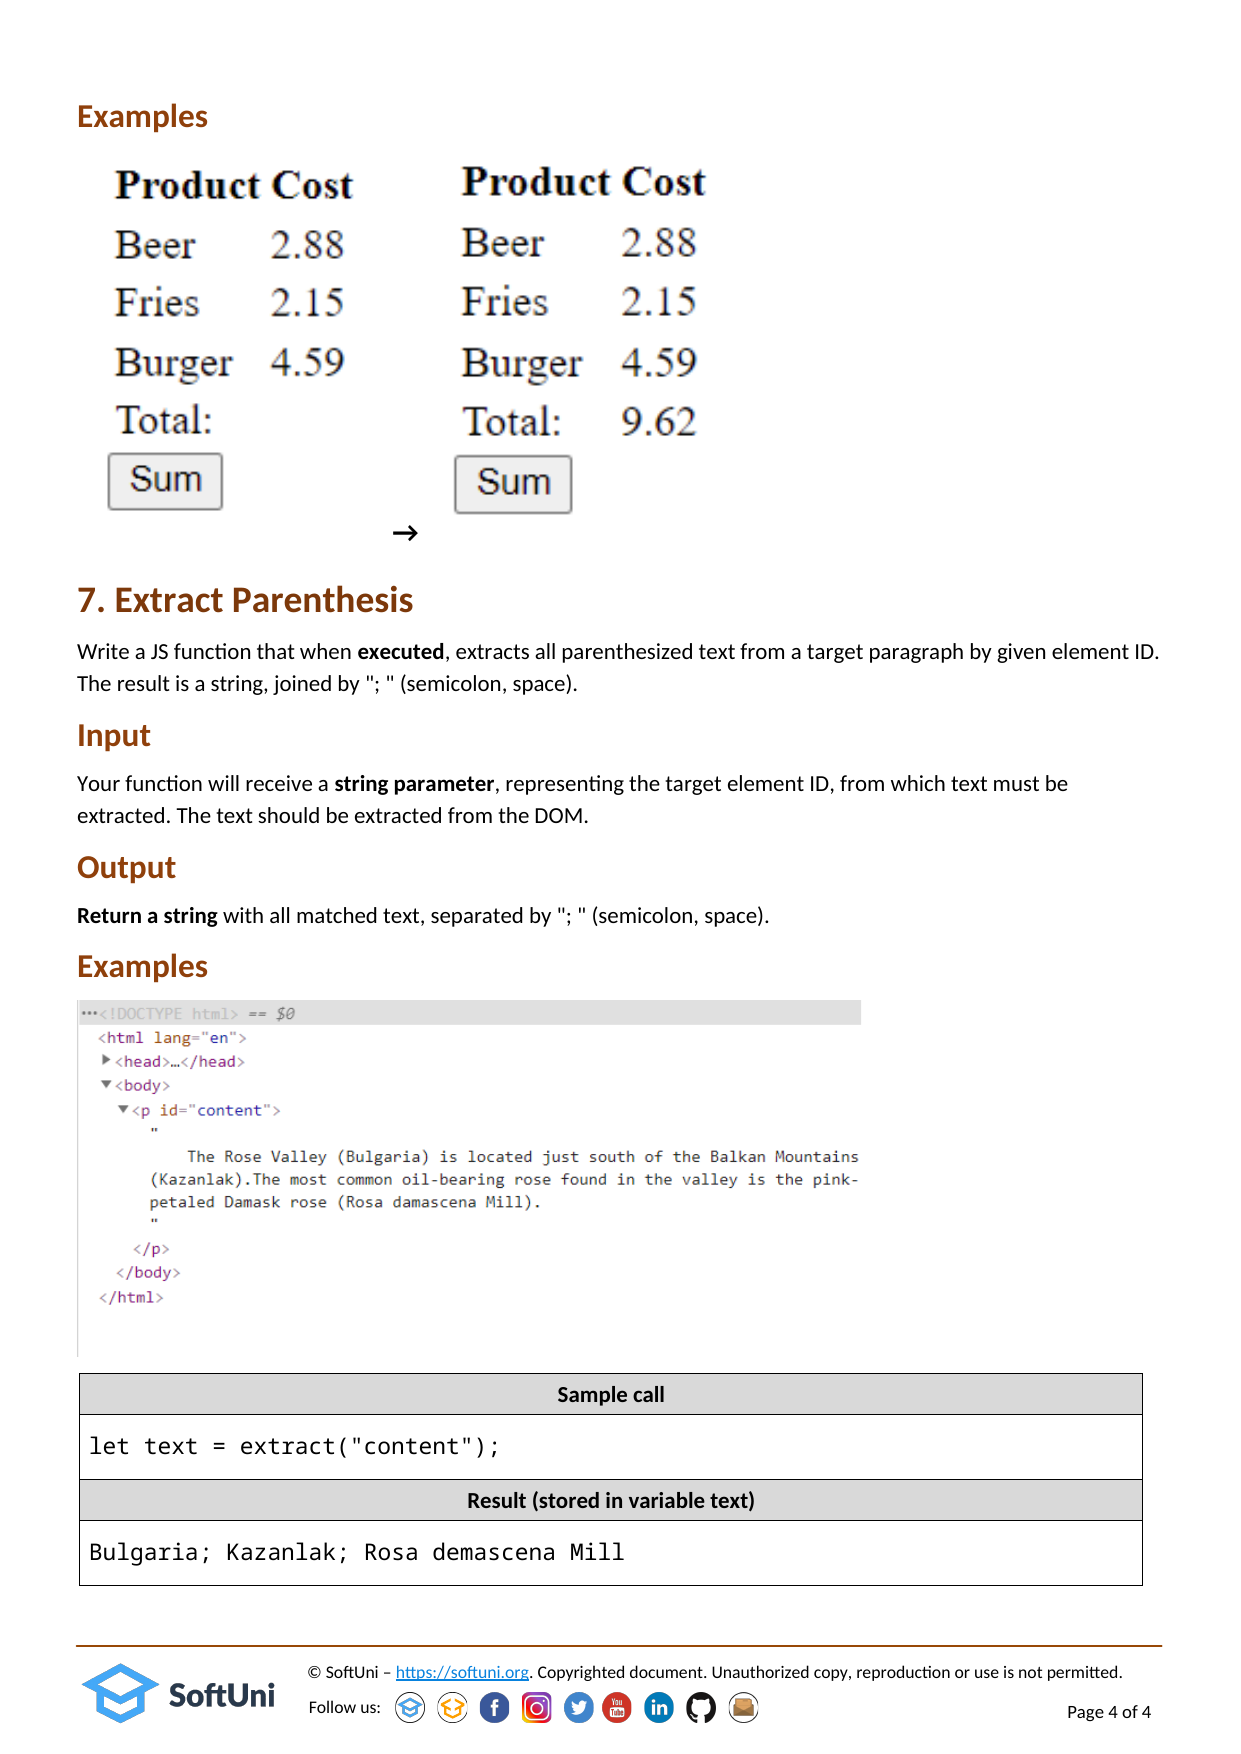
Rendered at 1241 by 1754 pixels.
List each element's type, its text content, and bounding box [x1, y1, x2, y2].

picture [433, 150, 750, 543]
subtitle Extract Parenthesis [77, 576, 1163, 622]
table_header Sample call [80, 1374, 1142, 1414]
picture [75, 1658, 281, 1729]
picture [644, 1714, 653, 1723]
picture [437, 1692, 468, 1723]
table_cell Bulgaria; Kazanlak; Rosa demascena Mill [80, 1521, 1142, 1585]
picture [395, 1692, 425, 1723]
picture [522, 1692, 552, 1723]
picture [686, 1692, 716, 1723]
picture [665, 1692, 674, 1701]
table_cell Result (stored in variable text) [80, 1480, 1142, 1520]
picture [644, 1692, 653, 1701]
subtitle Examples [77, 95, 1163, 136]
text Your function will receive a string parameter, representing the target element ID, from which text must be extracted. The text should be extracted from the DOM. [77, 769, 1163, 829]
picture [479, 1692, 510, 1723]
subtitle Input [77, 714, 1163, 754]
picture [728, 1692, 759, 1723]
picture [602, 1692, 632, 1723]
subtitle Output [77, 846, 1163, 886]
subtitle Examples [77, 946, 1163, 986]
picture [564, 1692, 594, 1723]
table_cell let text = extract("content"); [80, 1415, 1142, 1479]
picture [87, 150, 377, 543]
text Return a string with all matched text, separated by "; " (semicolon, space). [77, 901, 1163, 929]
picture [76, 1000, 862, 1357]
picture [665, 1714, 674, 1723]
picture [658, 1705, 667, 1714]
text Write a JS function that when executed, extracts all parenthesized text from a target paragraph by given element ID. The result is a string, joined by "; " (semicolon, space). [77, 637, 1163, 697]
